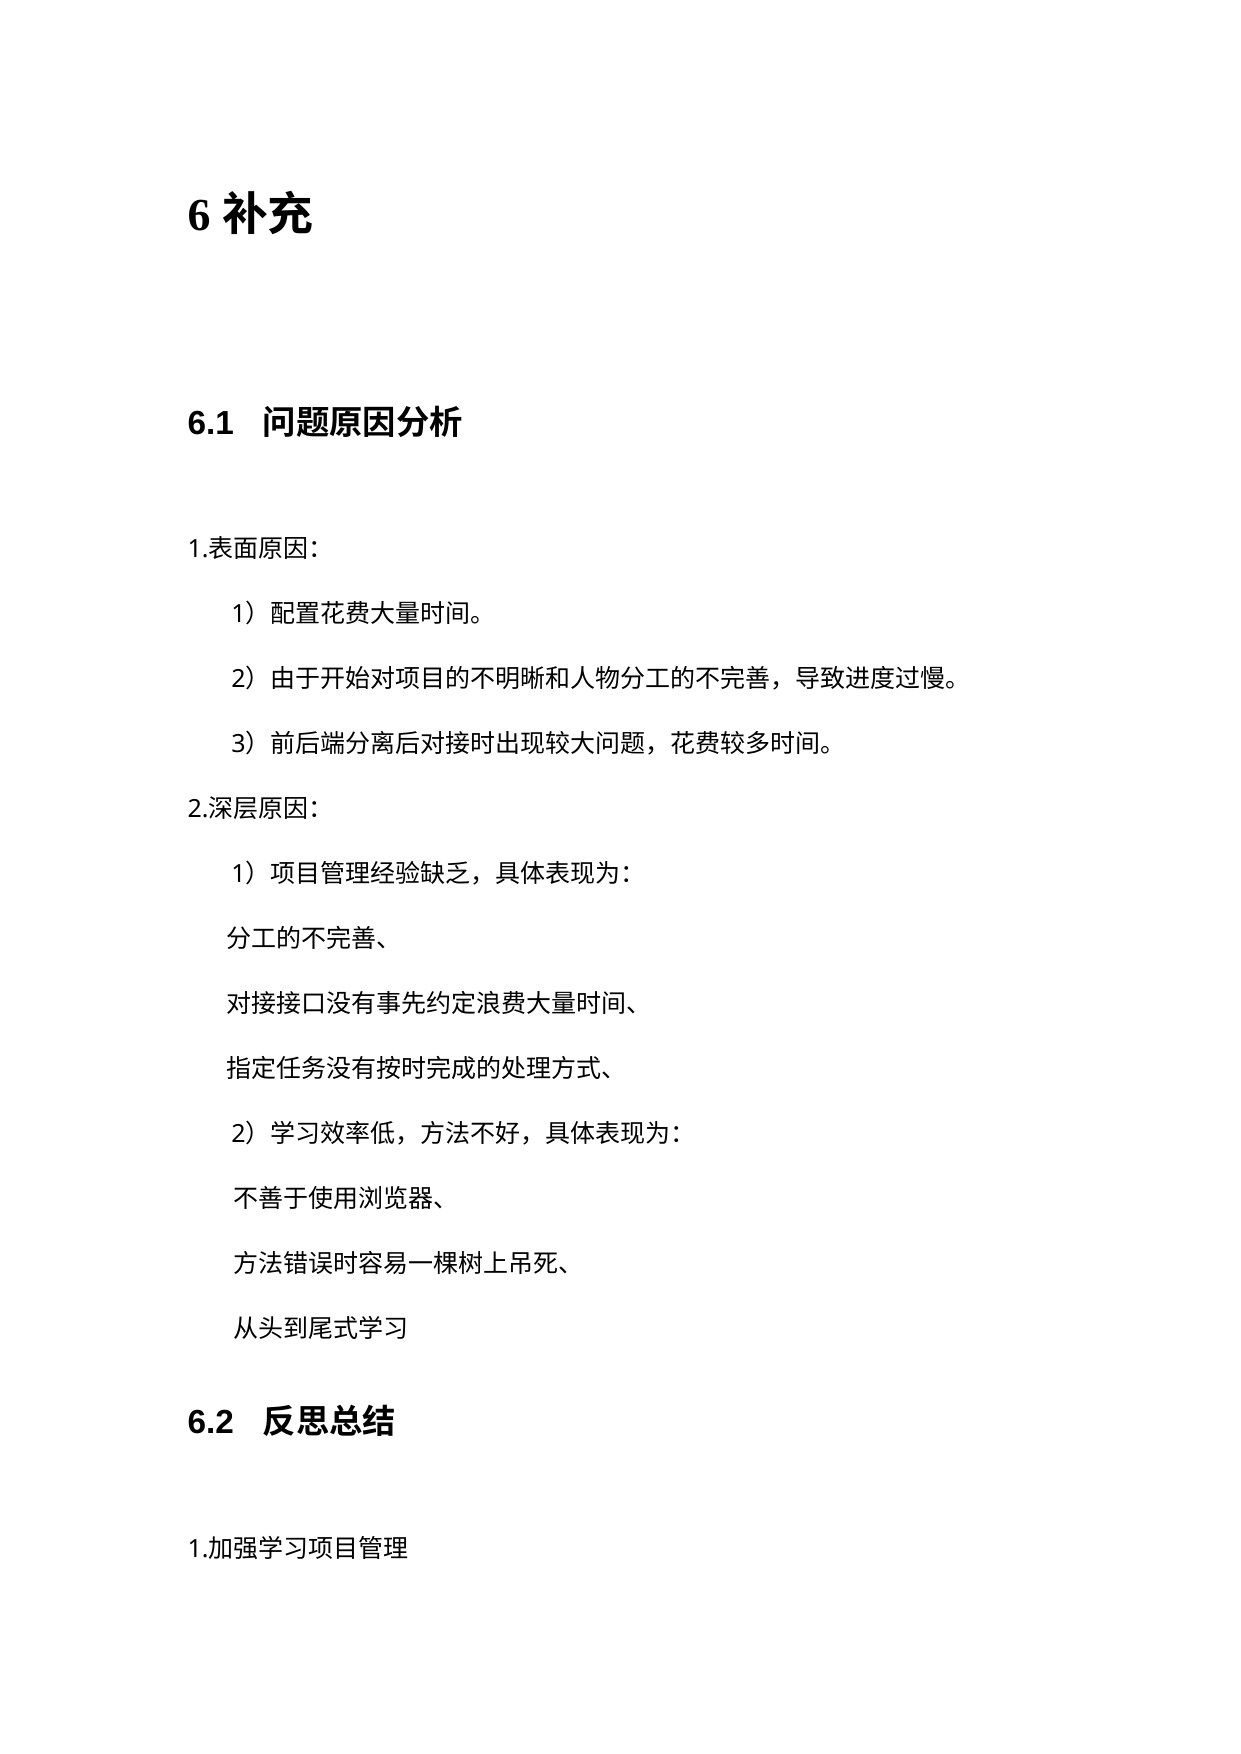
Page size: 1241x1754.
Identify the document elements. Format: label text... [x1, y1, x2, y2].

text 方法错误时容易一棵树上吊死、 [187, 1229, 1053, 1294]
text 1.表面原因： [187, 514, 1053, 579]
text 对接接口没有事先约定浪费大量时间、 [187, 969, 1053, 1034]
text 2.深层原因： [187, 774, 1053, 839]
text 指定任务没有按时完成的处理方式、 [187, 1034, 1053, 1099]
text 2）由于开始对项目的不明晰和人物分工的不完善，导致进度过慢。 [187, 644, 1053, 709]
text 2）学习效率低，方法不好，具体表现为： [187, 1099, 1053, 1164]
text 3）前后端分离后对接时出现较大问题，花费较多时间。 [187, 709, 1053, 774]
subtitle 问题原因分析 [187, 387, 1053, 452]
text 不善于使用浏览器、 [187, 1164, 1053, 1229]
subtitle 反思总结 [187, 1387, 1053, 1452]
text 从头到尾式学习 [187, 1294, 1053, 1359]
text 分工的不完善、 [187, 904, 1053, 969]
text 1.加强学习项目管理 [187, 1514, 1053, 1579]
subtitle 6 补充 [187, 162, 1053, 259]
text 1）配置花费大量时间。 [187, 579, 1053, 644]
text 1）项目管理经验缺乏，具体表现为： [187, 839, 1053, 904]
